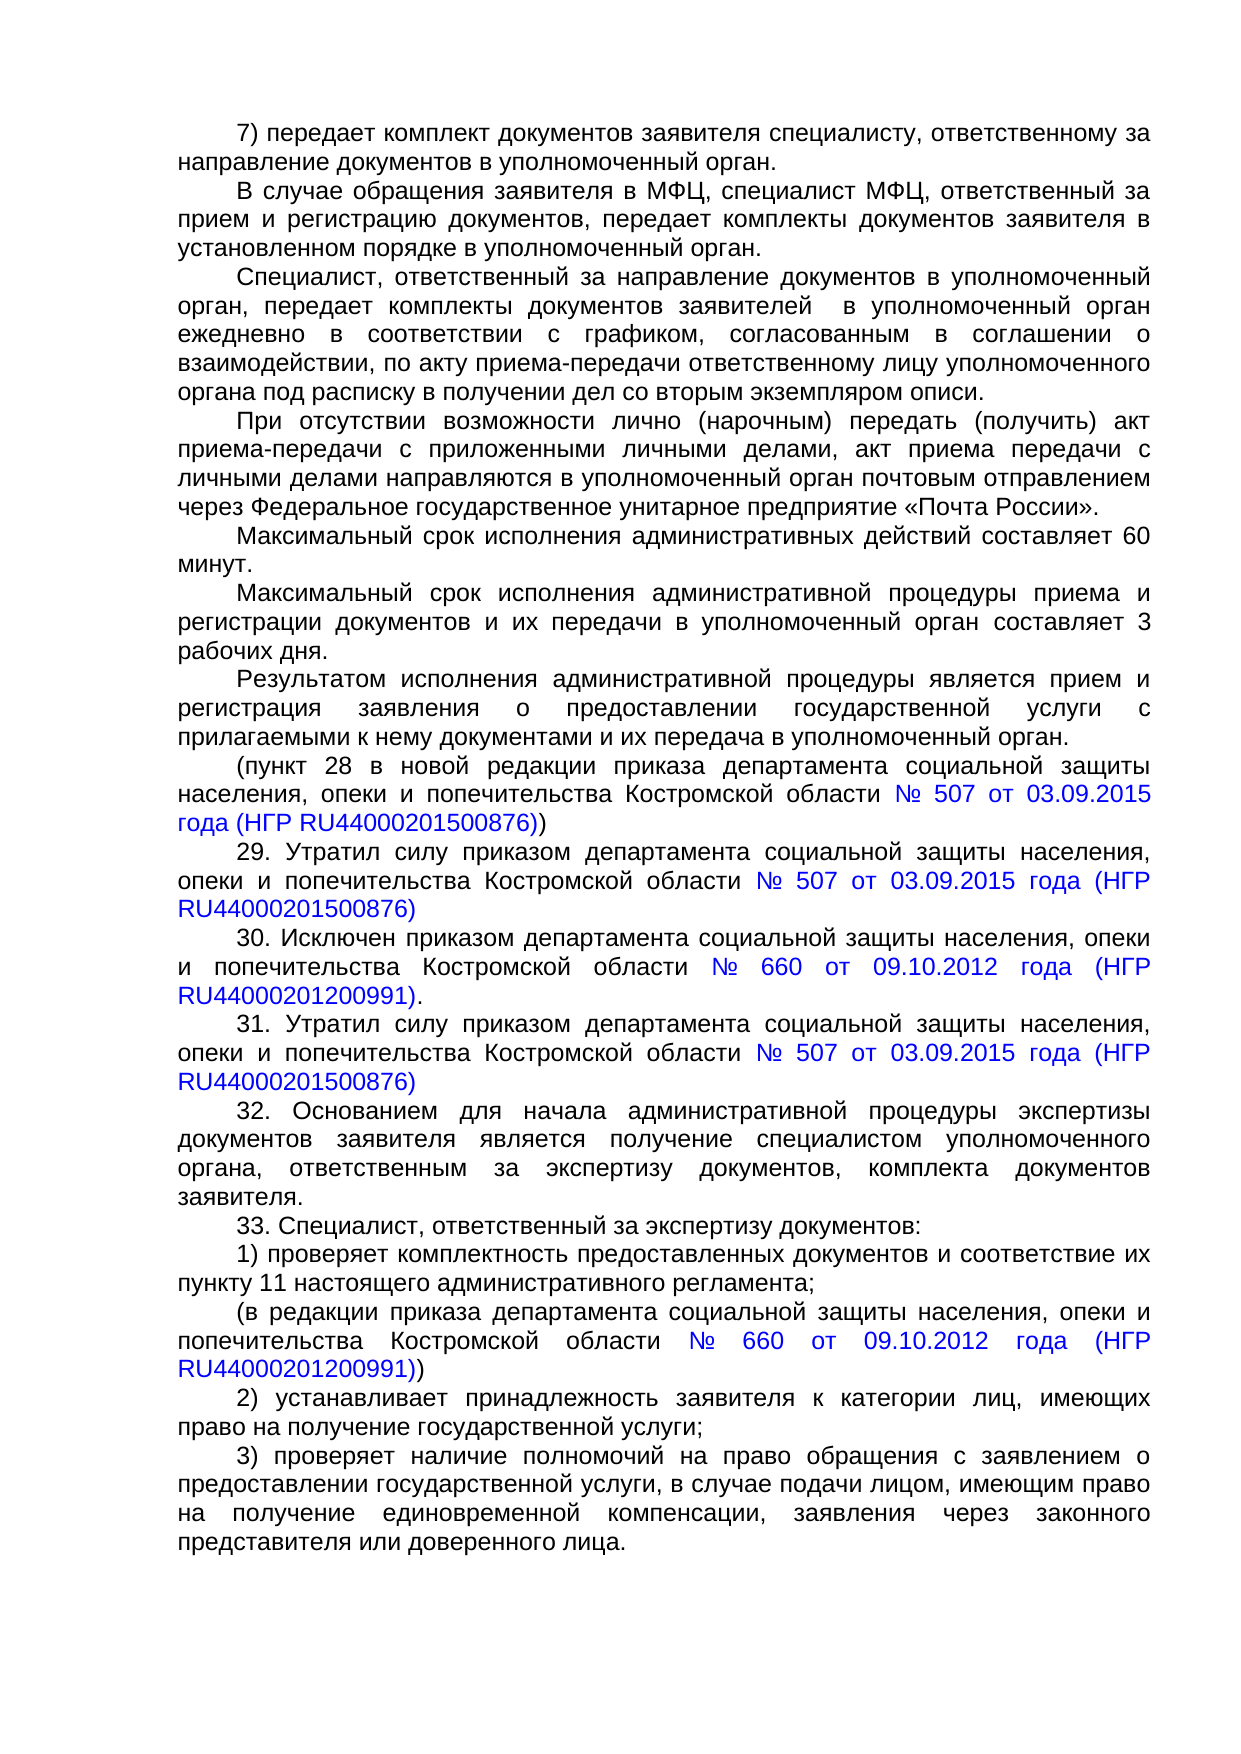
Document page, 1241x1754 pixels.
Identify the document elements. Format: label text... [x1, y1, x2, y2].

text 3) проверяет наличие полномочий на право обращения с заявлением о предоставлении государственной услуги, в случае подачи лицом, имеющим право на получение единовременной компенсации, заявления через законного представителя или доверенного лица. [177, 1441, 1152, 1556]
text 31. Утратил силу приказом департамента социальной защиты населения, опеки и попечительства Костромской области № 507 от 03.09.2015 года (НГР RU44000201500876) [177, 1009, 1152, 1096]
text Максимальный срок исполнения административной процедуры приема и регистрации документов и их передачи в уполномоченный орган составляет 3 рабочих дня. [177, 578, 1152, 664]
text 30. Исключен приказом департамента социальной защиты населения, опеки и попечительства Костромской области № 660 от 09.10.2012 года (НГР RU44000201200991). [177, 923, 1152, 1009]
text 33. Специалист, ответственный за экспертизу документов: [177, 1211, 1152, 1239]
text (в редакции приказа департамента социальной защиты населения, опеки и попечительства Костромской области № 660 от 09.10.2012 года (НГР RU44000201200991)) [177, 1297, 1152, 1383]
text Результатом исполнения административной процедуры является прием и регистрация заявления о предоставлении государственной услуги с прилагаемыми к нему документами и их передача в уполномоченный орган. [177, 664, 1152, 751]
text Специалист, ответственный за направление документов в уполномоченный орган, передает комплекты документов заявителей в уполномоченный орган ежедневно в соответствии с графиком, согласованным в соглашении о взаимодействии, по акту приема-передачи ответственному лицу уполномоченного органа под расписку в получении дел со вторым экземпляром описи. [177, 262, 1152, 406]
text 29. Утратил силу приказом департамента социальной защиты населения, опеки и попечительства Костромской области № 507 от 03.09.2015 года (НГР RU44000201500876) [177, 837, 1152, 923]
text 2) устанавливает принадлежность заявителя к категории лиц, имеющих право на получение государственной услуги; [177, 1383, 1152, 1441]
text Максимальный срок исполнения административных действий составляет 60 минут. [177, 521, 1152, 578]
text В случае обращения заявителя в МФЦ, специалист МФЦ, ответственный за прием и регистрацию документов, передает комплекты документов заявителя в установленном порядке в уполномоченный орган. [177, 176, 1152, 262]
text 32. Основанием для начала административной процедуры экспертизы документов заявителя является получение специалистом уполномоченного органа, ответственным за экспертизу документов, комплекта документов заявителя. [177, 1096, 1152, 1211]
text При отсутствии возможности лично (нарочным) передать (получить) акт приема-передачи с приложенными личными делами, акт приема передачи с личными делами направляются в уполномоченный орган почтовым отправлением через Федеральное государственное унитарное предприятие «Почта России». [177, 406, 1152, 521]
text 7) передает комплект документов заявителя специалисту, ответственному за направление документов в уполномоченный орган. [177, 118, 1152, 176]
text 1) проверяет комплектность предоставленных документов и соответствие их пункту 11 настоящего административного регламента; [177, 1239, 1152, 1297]
text (пункт 28 в новой редакции приказа департамента социальной защиты населения, опеки и попечительства Костромской области № 507 от 03.09.2015 года (НГР RU44000201500876)) [177, 751, 1152, 837]
